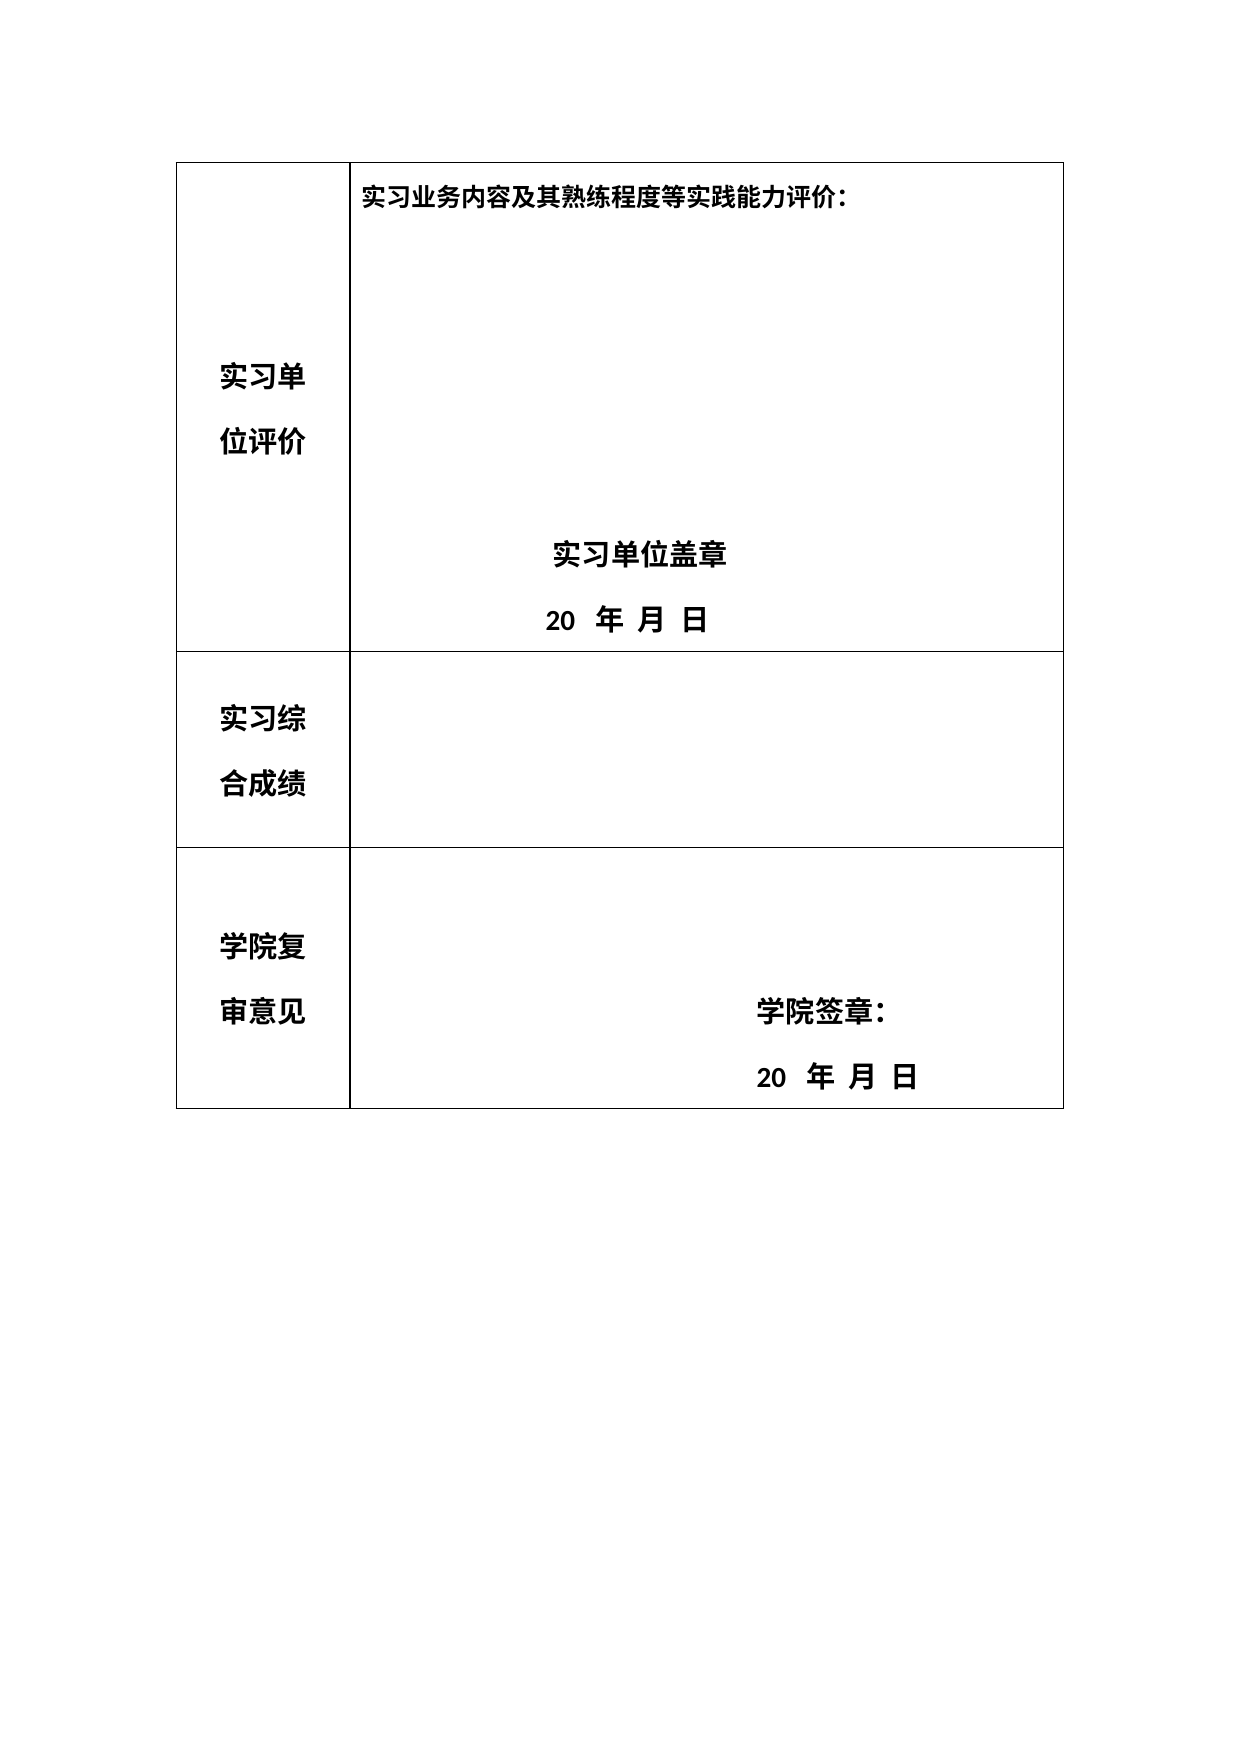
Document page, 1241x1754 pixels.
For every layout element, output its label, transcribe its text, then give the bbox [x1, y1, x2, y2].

table_cell 学院复 审意见 [177, 848, 349, 1108]
table_cell 实习综 合成绩 [177, 652, 349, 847]
table_cell [351, 652, 1063, 847]
table_cell 实习业务内容及其熟练程度等实践能力评价： 实习单位盖章 20 年 月 日 [351, 163, 1063, 651]
table_cell 学院签章： 20 年 月 日 [351, 848, 1063, 1108]
table_cell 实习单 位评价 [177, 163, 349, 651]
